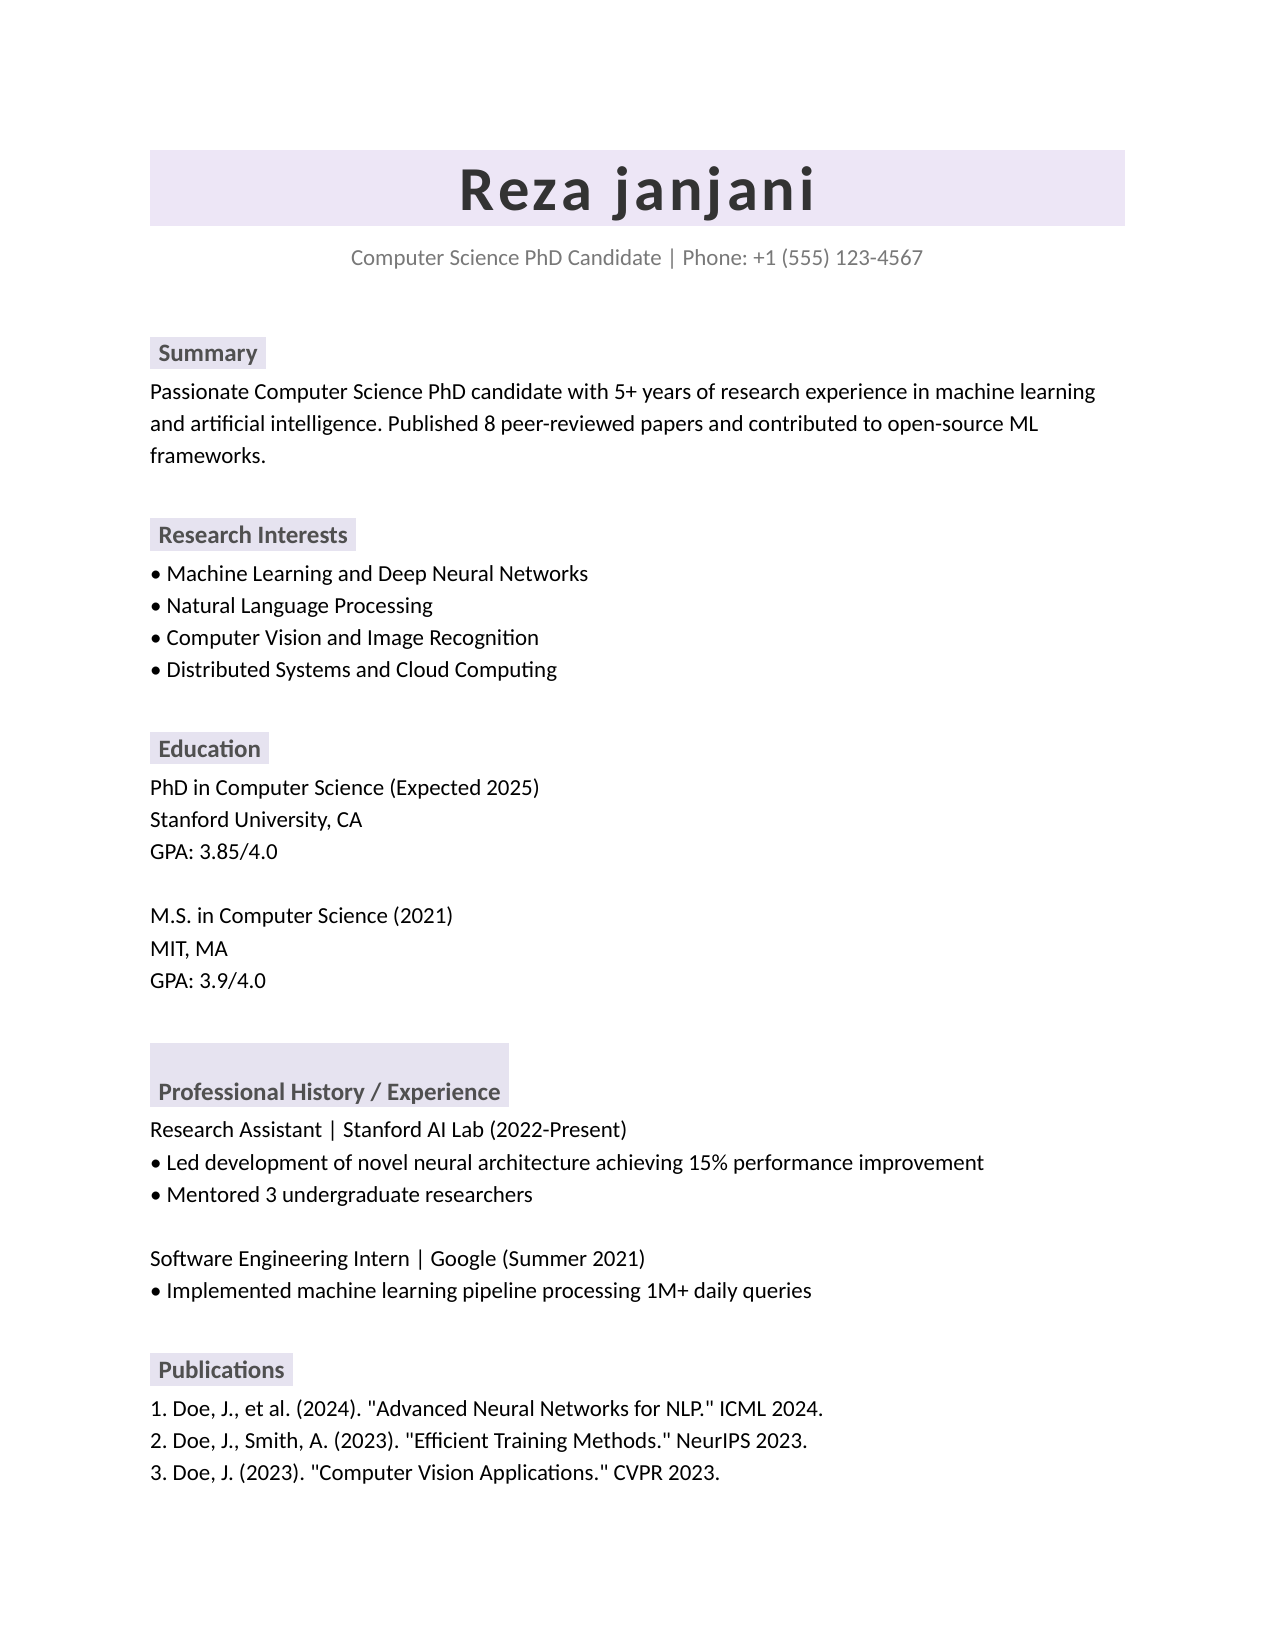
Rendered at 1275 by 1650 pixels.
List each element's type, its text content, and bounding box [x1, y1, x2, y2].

text 1. Doe, J., et al. (2024). "Advanced Neural Networks for NLP." ICML 2024. 2. Doe, J., Smith, A. (2023). "Efficient Training Methods." NeurIPS 2023. 3. Doe, J. (2023). "Computer Vision Applications." CVPR 2023. [150, 1394, 1125, 1486]
table_header Research Interests [150, 518, 356, 551]
table_header Education [150, 732, 269, 764]
text Reza janjani [150, 150, 1125, 226]
text Passionate Computer Science PhD candidate with 5+ years of research experience in machine learning and artificial intelligence. Published 8 peer-reviewed papers and contributed to open-source ML frameworks. [150, 377, 1125, 469]
table_header Publications [150, 1353, 293, 1386]
text Research Assistant | Stanford AI Lab (2022-Present) • Led development of novel neural architecture achieving 15% performance improvement • Mentored 3 undergraduate researchers Software Engineering Intern | Google (Summer 2021) • Implemented machine learning pipeline processing 1M+ daily queries [150, 1116, 1125, 1304]
text PhD in Computer Science (Expected 2025) Stanford University, CA GPA: 3.85/4.0 M.S. in Computer Science (2021) MIT, MA GPA: 3.9/4.0 [150, 773, 1125, 994]
table_header Professional History / Experience [150, 1043, 509, 1107]
table_header Summary [150, 337, 266, 369]
text Computer Science PhD Candidate | Phone: +1 (555) 123-4567 [150, 243, 1125, 271]
text • Machine Learning and Deep Neural Networks • Natural Language Processing • Computer Vision and Image Recognition • Distributed Systems and Cloud Computing [150, 559, 1125, 683]
